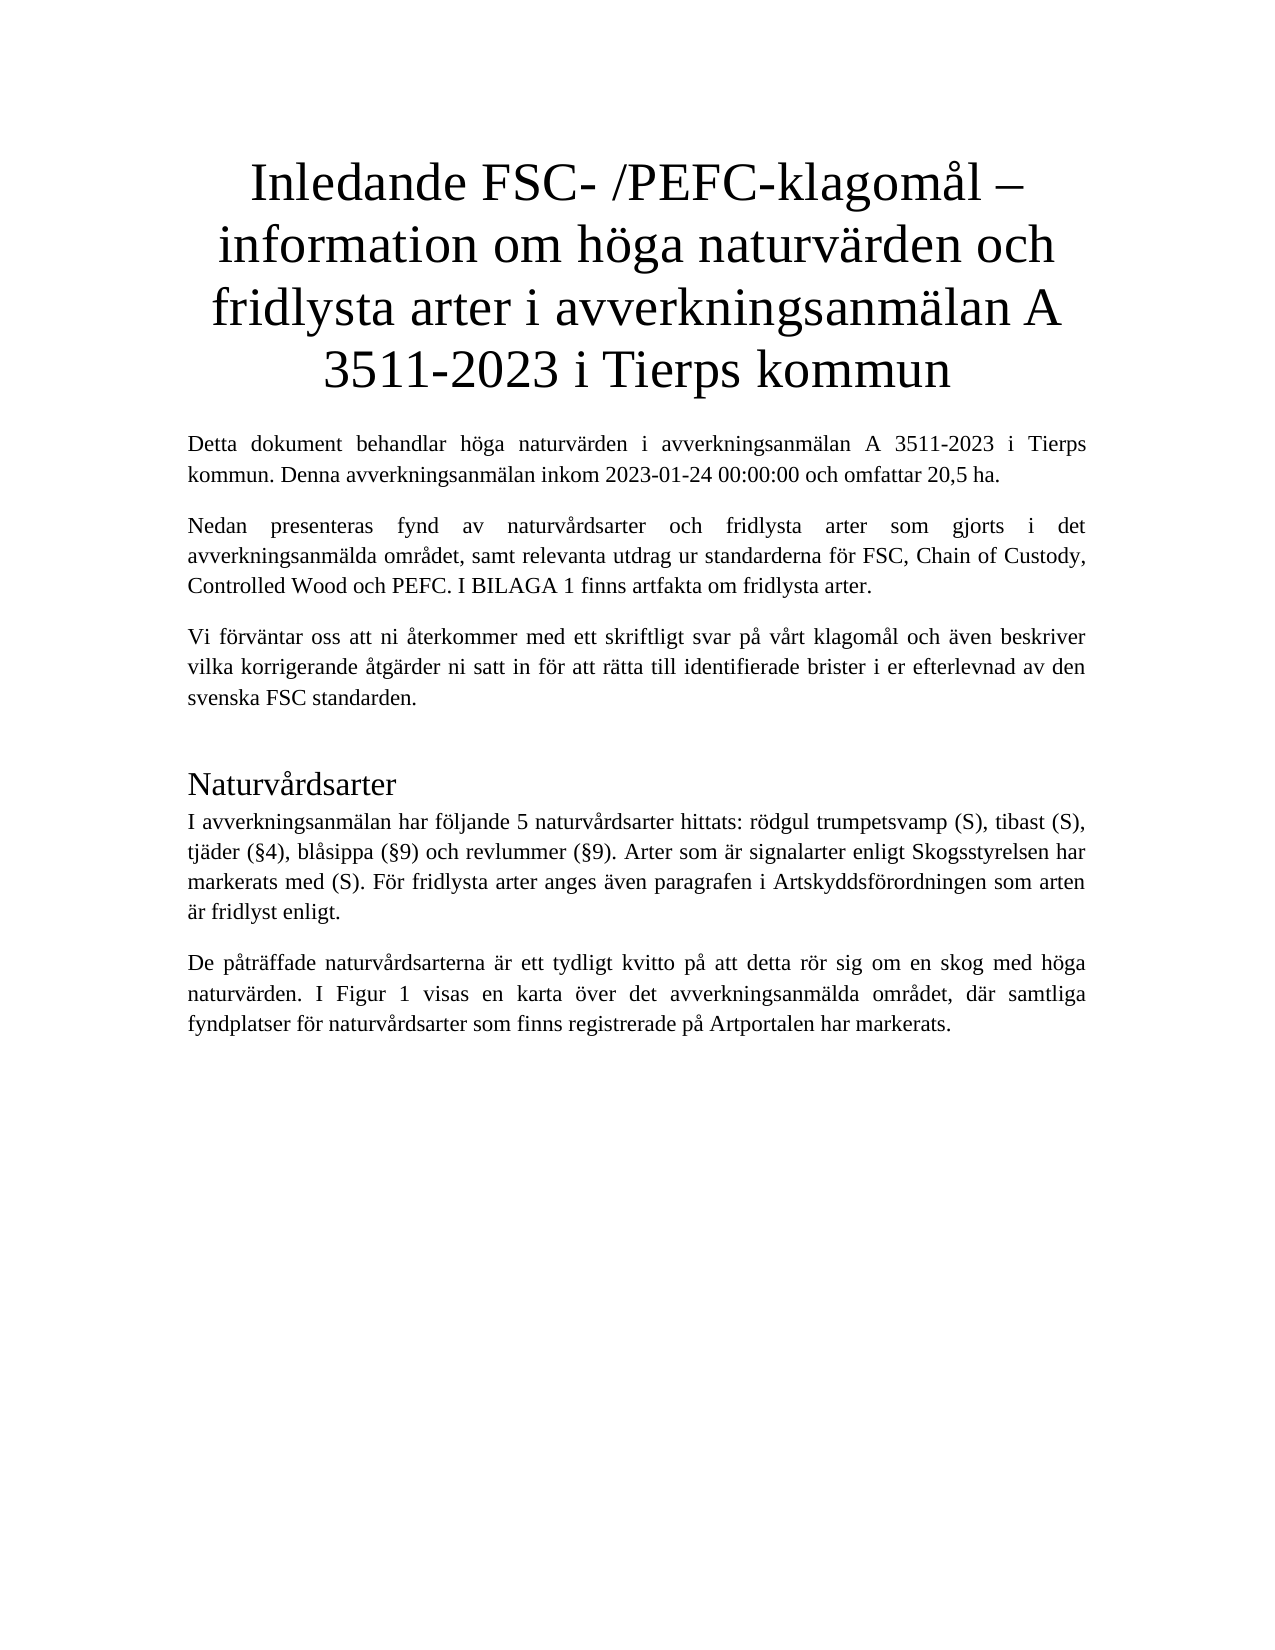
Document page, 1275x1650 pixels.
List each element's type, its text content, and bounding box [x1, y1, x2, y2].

text Nedan presenteras fynd av naturvårdsarter och fridlysta arter som gjorts i det avverkningsanmälda området, samt relevanta utdrag ur standarderna för FSC, Chain of Custody, Controlled Wood och PEFC. I BILAGA 1 finns artfakta om fridlysta arter. [187, 512, 1087, 598]
text De påträffade naturvårdsarterna är ett tydligt kvitto på att detta rör sig om en skog med höga naturvärden. I Figur 1 visas en karta över det avverkningsanmälda området, där samtliga fyndplatser för naturvårdsarter som finns registrerade på Artportalen har markerats. [187, 949, 1087, 1036]
title Inledande FSC- /PEFC-klagomål – information om höga naturvärden och fridlysta arter i avverkningsanmälan A 3511-2023 i Tierps kommun [187, 150, 1087, 399]
subtitle Naturvårdsarter [187, 764, 1087, 802]
text Vi förväntar oss att ni återkommer med ett skriftligt svar på vårt klagomål och även beskriver vilka korrigerande åtgärder ni satt in för att rätta till identifierade brister i er efterlevnad av den svenska FSC standarden. [187, 623, 1087, 710]
text I avverkningsanmälan har följande 5 naturvårdsarter hittats: rödgul trumpetsvamp (S), tibast (S), tjäder (§4), blåsippa (§9) och revlummer (§9). Arter som är signalarter enligt Skogsstyrelsen har markerats med (S). För fridlysta arter anges även paragrafen i Artskyddsförordningen som arten är fridlyst enligt. [187, 808, 1087, 925]
text Detta dokument behandlar höga naturvärden i avverkningsanmälan A 3511-2023 i Tierps kommun. Denna avverkningsanmälan inkom 2023-01-24 00:00:00 och omfattar 20,5 ha. [187, 430, 1087, 487]
